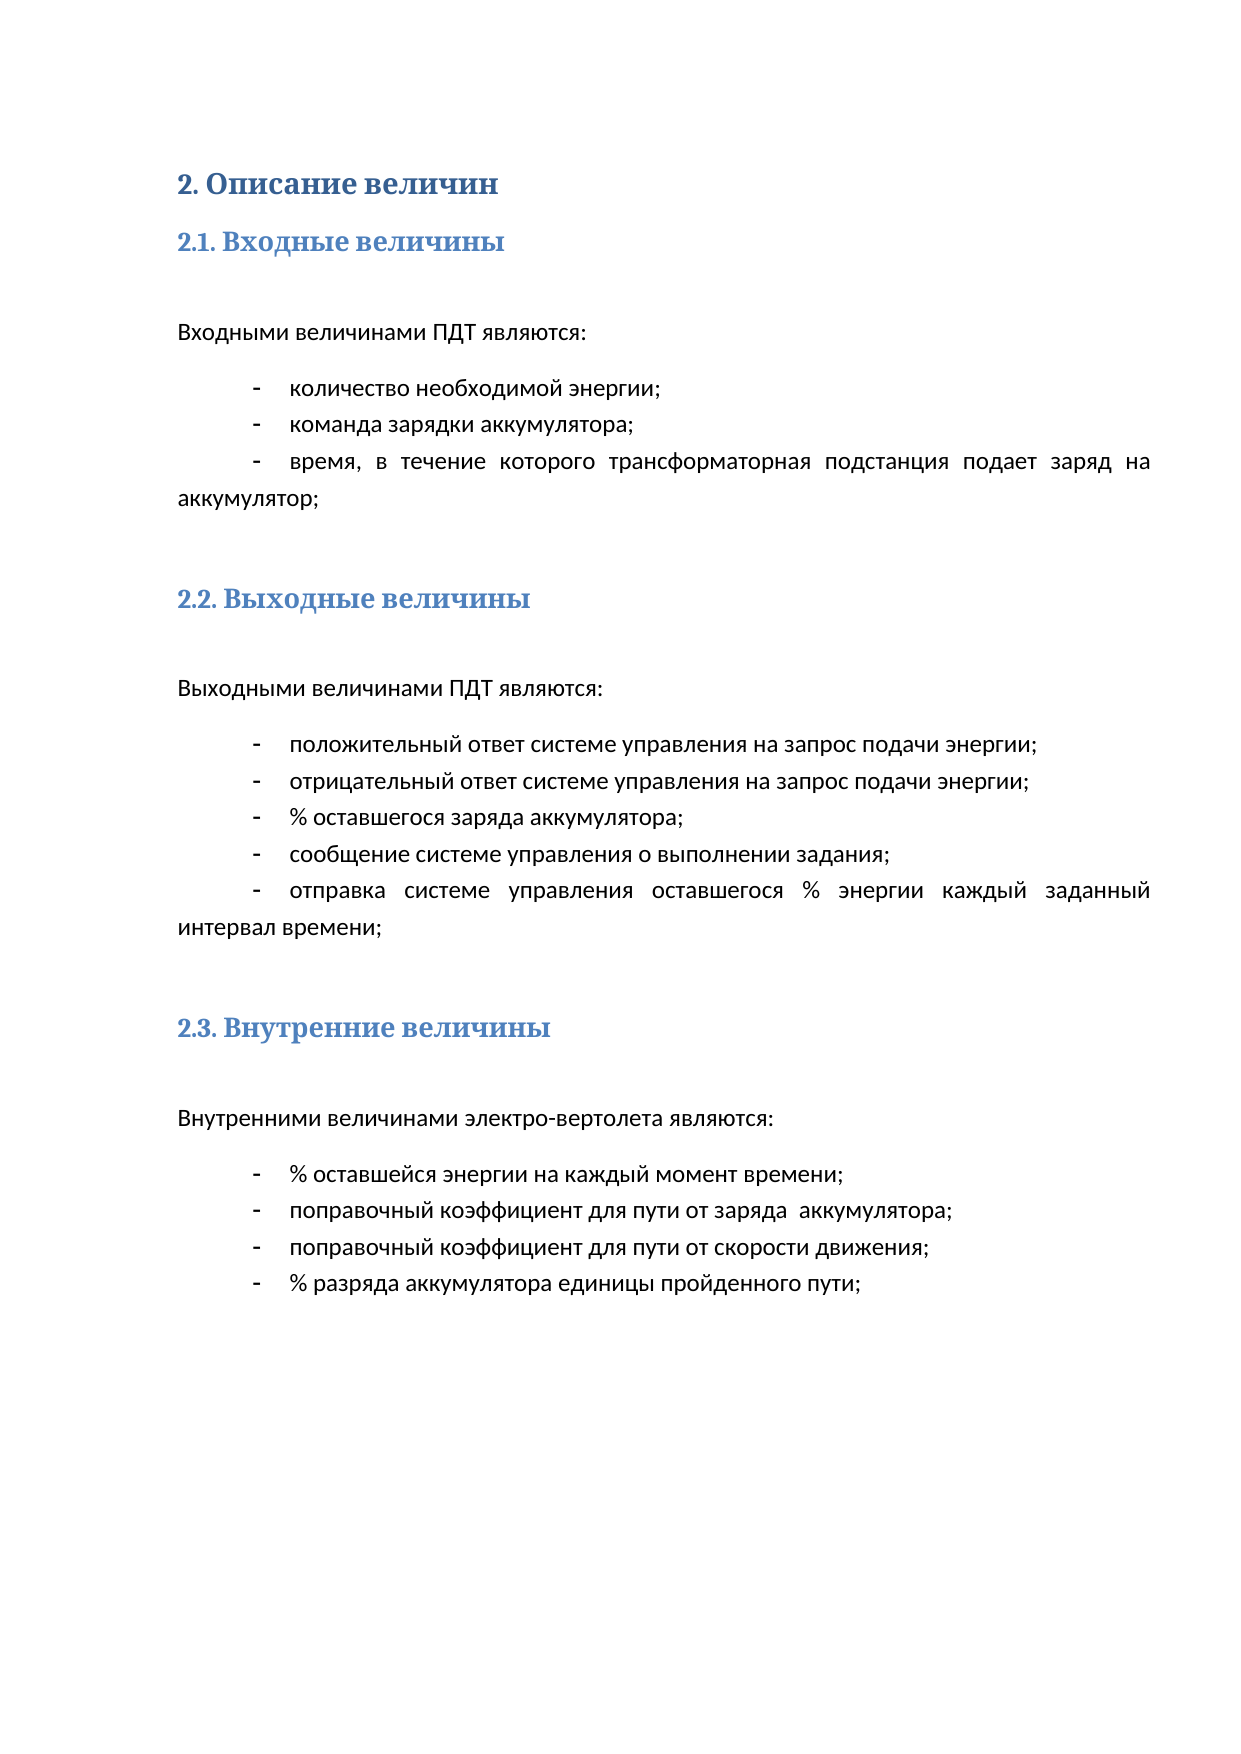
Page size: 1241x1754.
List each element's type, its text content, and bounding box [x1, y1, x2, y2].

list % оставшейся энергии на каждый момент времени; [177, 1158, 1152, 1188]
subtitle 2.2. Выходные величины [177, 584, 1152, 615]
subtitle 2.1. Входные величины [177, 227, 1152, 259]
list положительный ответ системе управления на запрос подачи энергии; [177, 728, 1152, 759]
subtitle 2. Описание величин [177, 168, 1152, 202]
list время, в течение которого трансформаторная подстанция подает заряд на аккумулятор; [177, 445, 1152, 512]
list количество необходимой энергии; [177, 372, 1152, 403]
list отрицательный ответ системе управления на запрос подачи энергии; [177, 765, 1152, 796]
list поправочный коэффициент для пути от скорости движения; [177, 1231, 1152, 1262]
text Входными величинами ПДТ являются: [177, 316, 1152, 347]
text Выходными величинами ПДТ являются: [177, 673, 1152, 703]
list сообщение системе управления о выполнении задания; [177, 838, 1152, 869]
text Внутренними величинами электро-вертолета являются: [177, 1102, 1152, 1133]
list % разряда аккумулятора единицы пройденного пути; [177, 1268, 1152, 1298]
list поправочный коэффициент для пути от заряда аккумулятора; [177, 1194, 1152, 1225]
list отправка системе управления оставшегося % энергии каждый заданный интервал времени; [177, 875, 1152, 942]
subtitle 2.3. Внутренние величины [177, 1013, 1152, 1044]
list % оставшегося заряда аккумулятора; [177, 802, 1152, 832]
list команда зарядки аккумулятора; [177, 409, 1152, 439]
